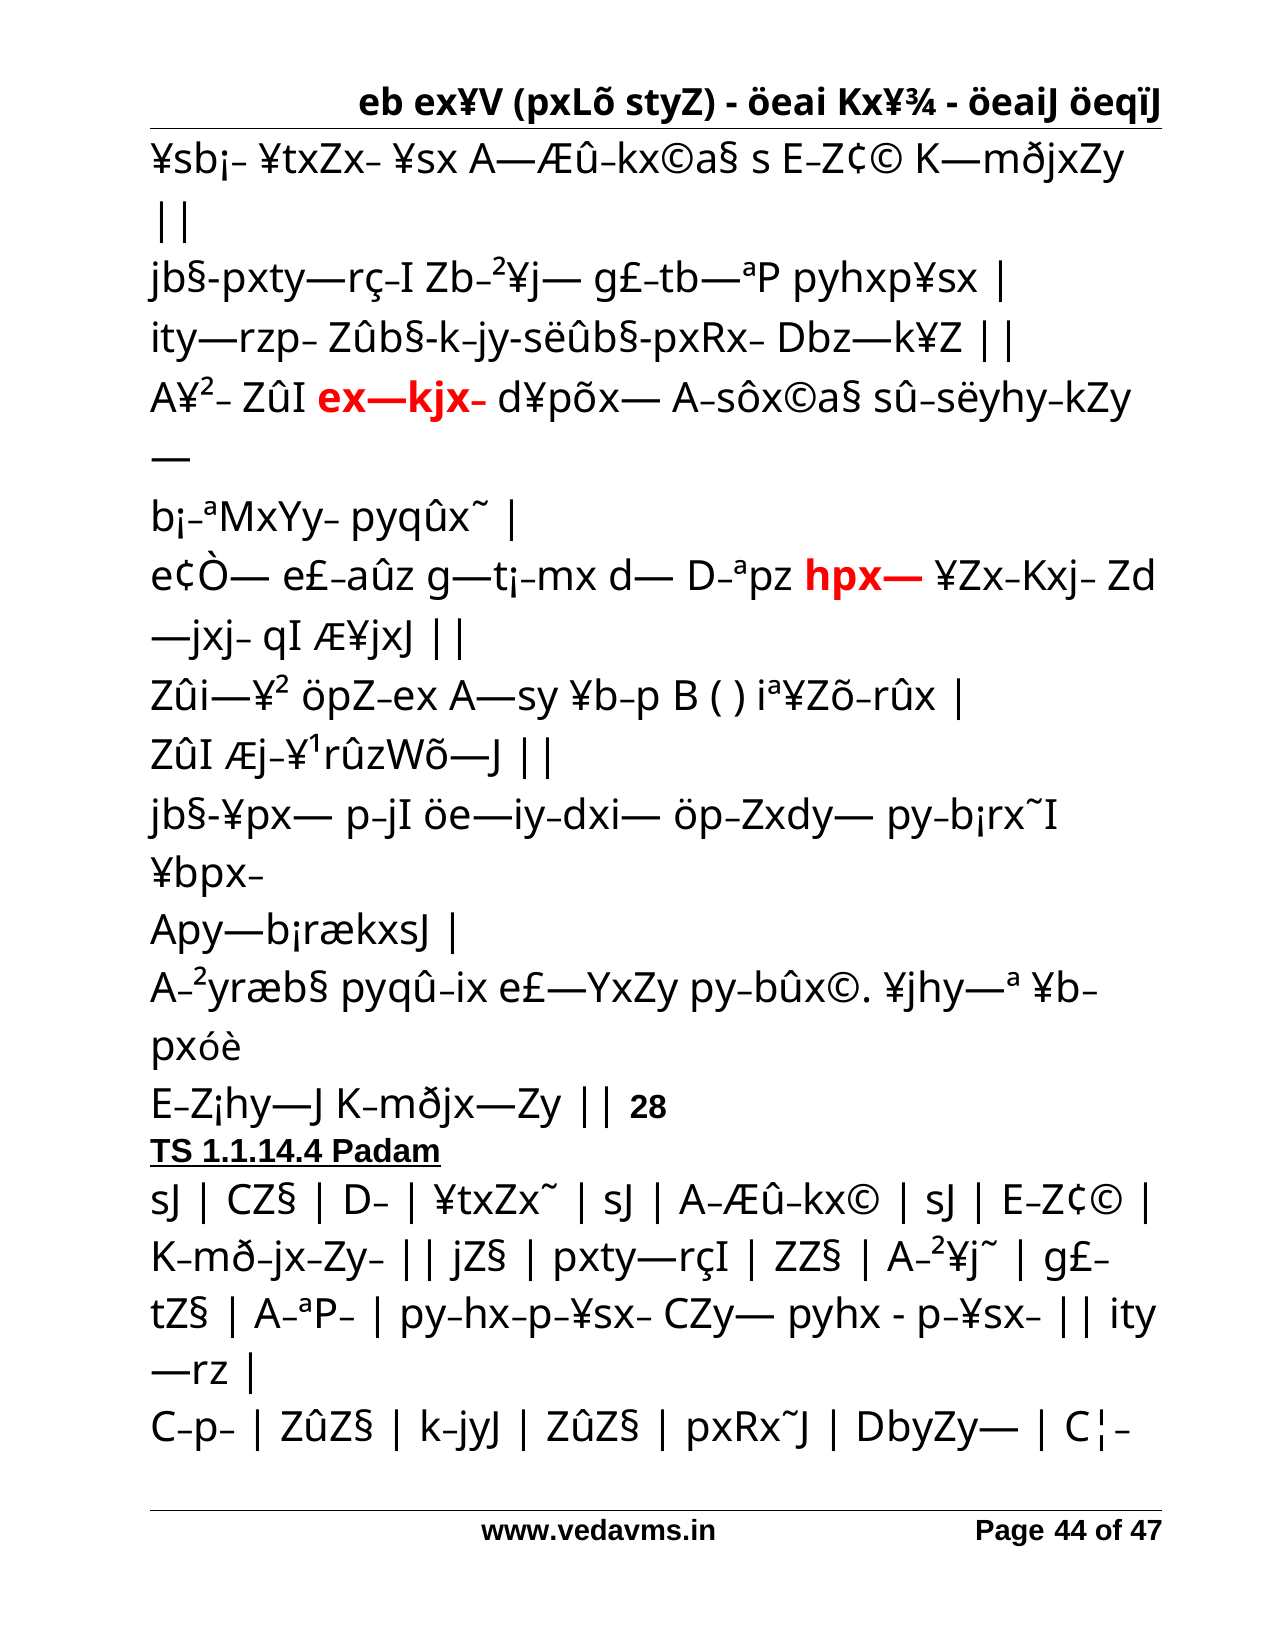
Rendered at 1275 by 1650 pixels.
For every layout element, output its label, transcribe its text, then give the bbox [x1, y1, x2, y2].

text jb§-¥px— p–jI öe—iy–dxi— öp–Zxdy— py–b¡rx˜I ¥bpx– [150, 784, 1162, 899]
text A–²yræb§ pyqû–ix e£—YxZy py–bûx©. ¥jhy—ª ¥b–pxóè [150, 958, 1162, 1073]
text Zûi—¥² öpZ–ex A—sy ¥b–p B ( ) iª¥Zõ–rûx | [150, 665, 1162, 722]
text jb§-pxty—rç–I Zb–²¥j— g£–tb—ªP pyhxp¥sx | [150, 248, 1162, 305]
text ZûI Æj–¥¹rûzWõ—J || [150, 725, 1162, 782]
text E–Z¡hy—J K–mðjx—Zy || 28 [150, 1074, 1162, 1130]
text sJ | CZ§ | D– | ¥txZx˜ | sJ | A–Æû–kx© | sJ | E–Z¢© | [150, 1170, 1162, 1227]
text ity—rzp– Zûb§-k–jy-sëûb§-pxRx– Dbz—k¥Z || [150, 308, 1162, 365]
text e¢Ò— e£–aûz g—t¡–mx d— D–ªpz hpx— ¥Zx–Kxj– Zd—jxj– qI Æ¥jxJ || [150, 546, 1162, 663]
text ¥sb¡– ¥txZx– ¥sx A—Æû–kx©a§ s E–Z¢© K—mðjxZy || [150, 129, 1162, 246]
text b¡–ªMxYy– pyqûx˜ | [150, 487, 1162, 543]
text A¥²– ZûI ex—kjx– d¥põx— A–sôx©a§ sû–sëyhy–kZy— [150, 367, 1162, 484]
text Apy—b¡rækxsJ | [150, 900, 1162, 957]
text K–mð–jx–Zy– || jZ§ | pxty—rçI | ZZ§ | A–²¥j˜ | g£–tZ§ | A–ªP– | py–hx–p–¥sx– CZy— pyhx - p–¥sx– || ity—rz | [150, 1227, 1162, 1397]
text C–p– | ZûZ§ | k–jyJ | ZûZ§ | pxRx˜J | DbyZy— | C¦–k–¥Z– || A¥²˜ | ZûI | ex–k–j– | dpõ—J | A–sôx© | [150, 1397, 1162, 1454]
text TS 1.1.14.4 Padam [150, 1131, 1162, 1170]
